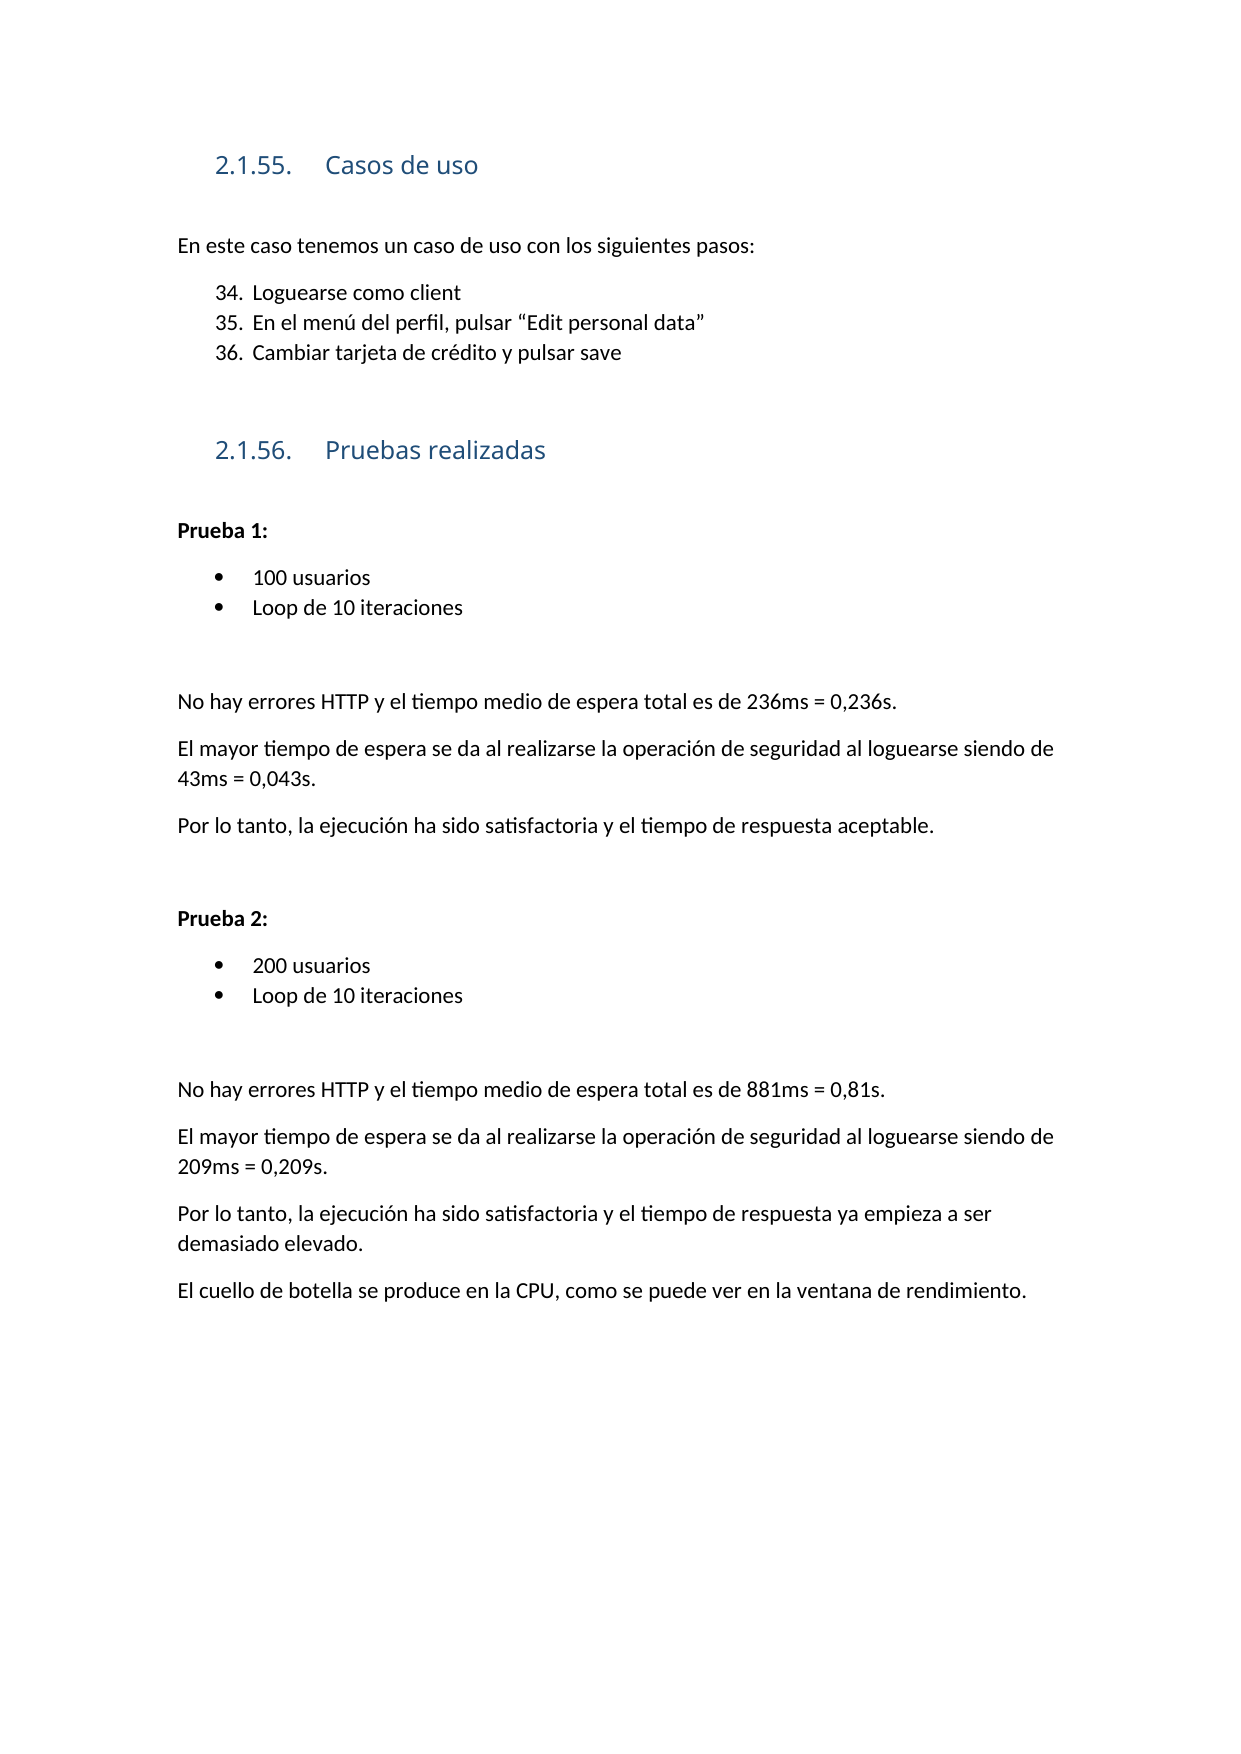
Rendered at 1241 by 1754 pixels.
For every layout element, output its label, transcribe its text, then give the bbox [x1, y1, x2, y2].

text En este caso tenemos un caso de uso con los siguientes pasos: [177, 231, 1063, 259]
list Loop de 10 iteraciones [215, 593, 1063, 621]
text Por lo tanto, la ejecución ha sido satisfactoria y el tiempo de respuesta aceptable. [177, 811, 1063, 839]
text Por lo tanto, la ejecución ha sido satisfactoria y el tiempo de respuesta ya empieza a ser demasiado elevado. [177, 1199, 1063, 1257]
text No hay errores HTTP y el tiempo medio de espera total es de 881ms = 0,81s. [177, 1075, 1063, 1103]
list Loguearse como client [215, 278, 1063, 306]
list 100 usuarios [215, 563, 1063, 591]
text El cuello de botella se produce en la CPU, como se puede ver en la ventana de rendimiento. [177, 1276, 1063, 1304]
text El mayor tiempo de espera se da al realizarse la operación de seguridad al loguearse siendo de 43ms = 0,043s. [177, 734, 1063, 792]
text Prueba 1: [177, 516, 1063, 544]
list Cambiar tarjeta de crédito y pulsar save [215, 338, 1063, 367]
subtitle Casos de uso [215, 148, 1063, 182]
list En el menú del perfil, pulsar “Edit personal data” [215, 308, 1063, 336]
subtitle Pruebas realizadas [215, 432, 1063, 466]
text Prueba 2: [177, 904, 1063, 932]
list 200 usuarios [215, 951, 1063, 979]
text El mayor tiempo de espera se da al realizarse la operación de seguridad al loguearse siendo de 209ms = 0,209s. [177, 1122, 1063, 1180]
text No hay errores HTTP y el tiempo medio de espera total es de 236ms = 0,236s. [177, 687, 1063, 715]
list Loop de 10 iteraciones [215, 982, 1063, 1009]
